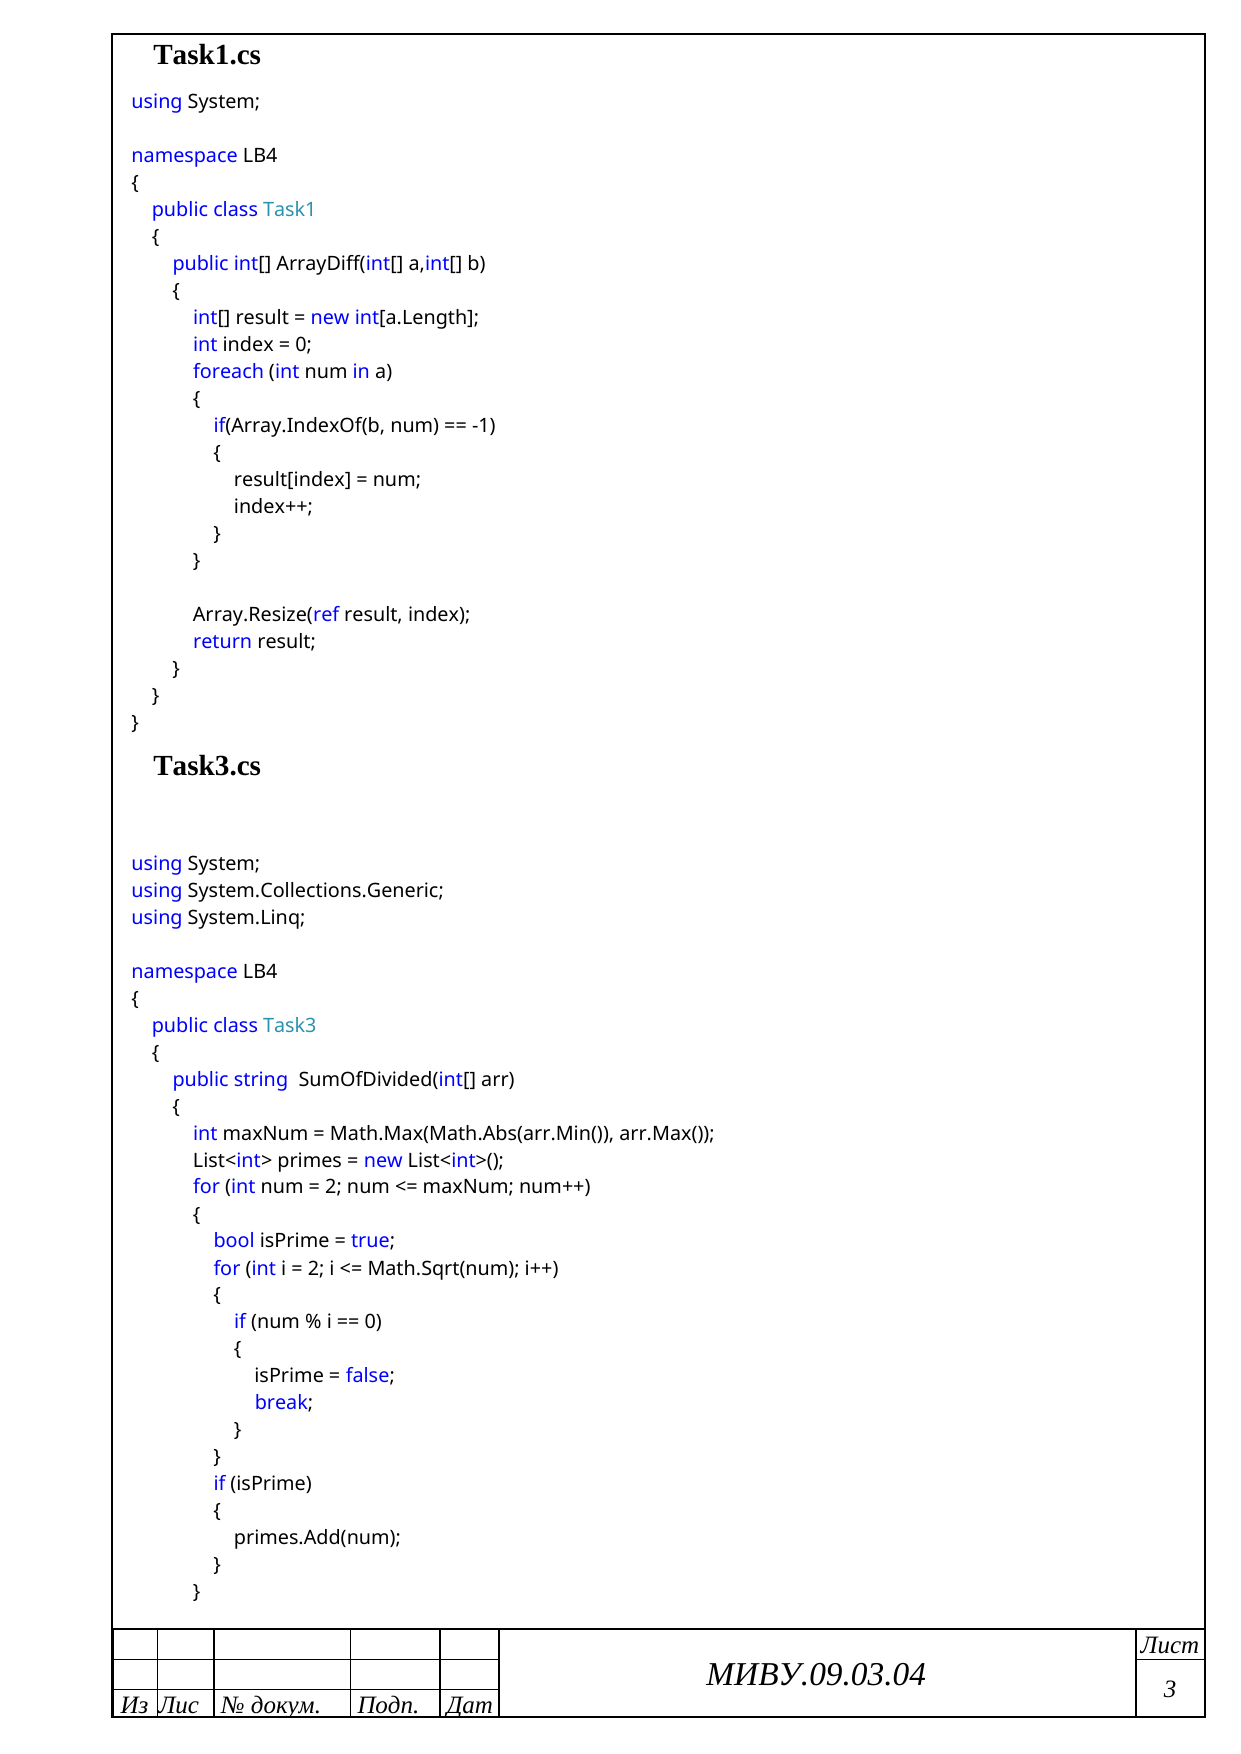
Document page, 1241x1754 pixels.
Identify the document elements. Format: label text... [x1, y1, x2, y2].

text { [131, 1497, 1181, 1523]
text { [131, 1092, 1181, 1119]
text int index = 0; [131, 330, 1181, 357]
text { [131, 1281, 1181, 1308]
text } [131, 1551, 1181, 1577]
text bool isPrime = true; [131, 1227, 1181, 1254]
text namespace LB4 [131, 141, 1181, 168]
text } [131, 708, 1169, 735]
text Task3.cs [131, 748, 1169, 782]
text int[] result = new int[a.Length]; [131, 303, 1181, 330]
text } [131, 681, 1181, 708]
text index++; [131, 492, 1181, 519]
text for (int num = 2; num <= maxNum; num++) [131, 1173, 1181, 1200]
text List<int> primes = new List<int>(); [131, 1146, 1181, 1173]
text { [131, 1200, 1181, 1227]
text isPrime = false; [131, 1362, 1181, 1389]
text return result; [131, 627, 1181, 654]
text { [131, 984, 1181, 1011]
text Task1.cs [131, 37, 1169, 71]
text public int[] ArrayDiff(int[] a,int[] b) [131, 249, 1181, 276]
text int maxNum = Math.Max(Math.Abs(arr.Min()), arr.Max()); [131, 1119, 1181, 1146]
text { [131, 1038, 1181, 1065]
text if(Array.IndexOf(b, num) == -1) [131, 411, 1181, 438]
text { [131, 1335, 1181, 1362]
text if (num % i == 0) [131, 1308, 1181, 1335]
text foreach (int num in a) [131, 357, 1181, 384]
text using System; [131, 87, 1181, 114]
text primes.Add(num); [131, 1523, 1181, 1551]
text if (isPrime) [131, 1469, 1181, 1497]
text public class Task1 [131, 195, 1181, 222]
text { [131, 168, 1181, 195]
text } [131, 1577, 1181, 1604]
text } [131, 654, 1181, 681]
text using System.Linq; [131, 903, 1181, 930]
text } [131, 1443, 1181, 1469]
text { [131, 222, 1181, 249]
text { [131, 438, 1181, 465]
text using System.Collections.Generic; [131, 876, 1181, 903]
text using System; [131, 849, 1181, 876]
text public class Task3 [131, 1011, 1181, 1038]
text } [131, 546, 1181, 573]
text } [131, 1416, 1181, 1443]
text for (int i = 2; i <= Math.Sqrt(num); i++) [131, 1254, 1181, 1281]
text Array.Resize(ref result, index); [131, 600, 1181, 627]
text public string SumOfDivided(int[] arr) [131, 1065, 1181, 1092]
text { [131, 384, 1181, 411]
text namespace LB4 [131, 957, 1181, 984]
text } [131, 519, 1181, 546]
text result[index] = num; [131, 465, 1181, 492]
text { [131, 276, 1181, 303]
text break; [131, 1389, 1181, 1416]
